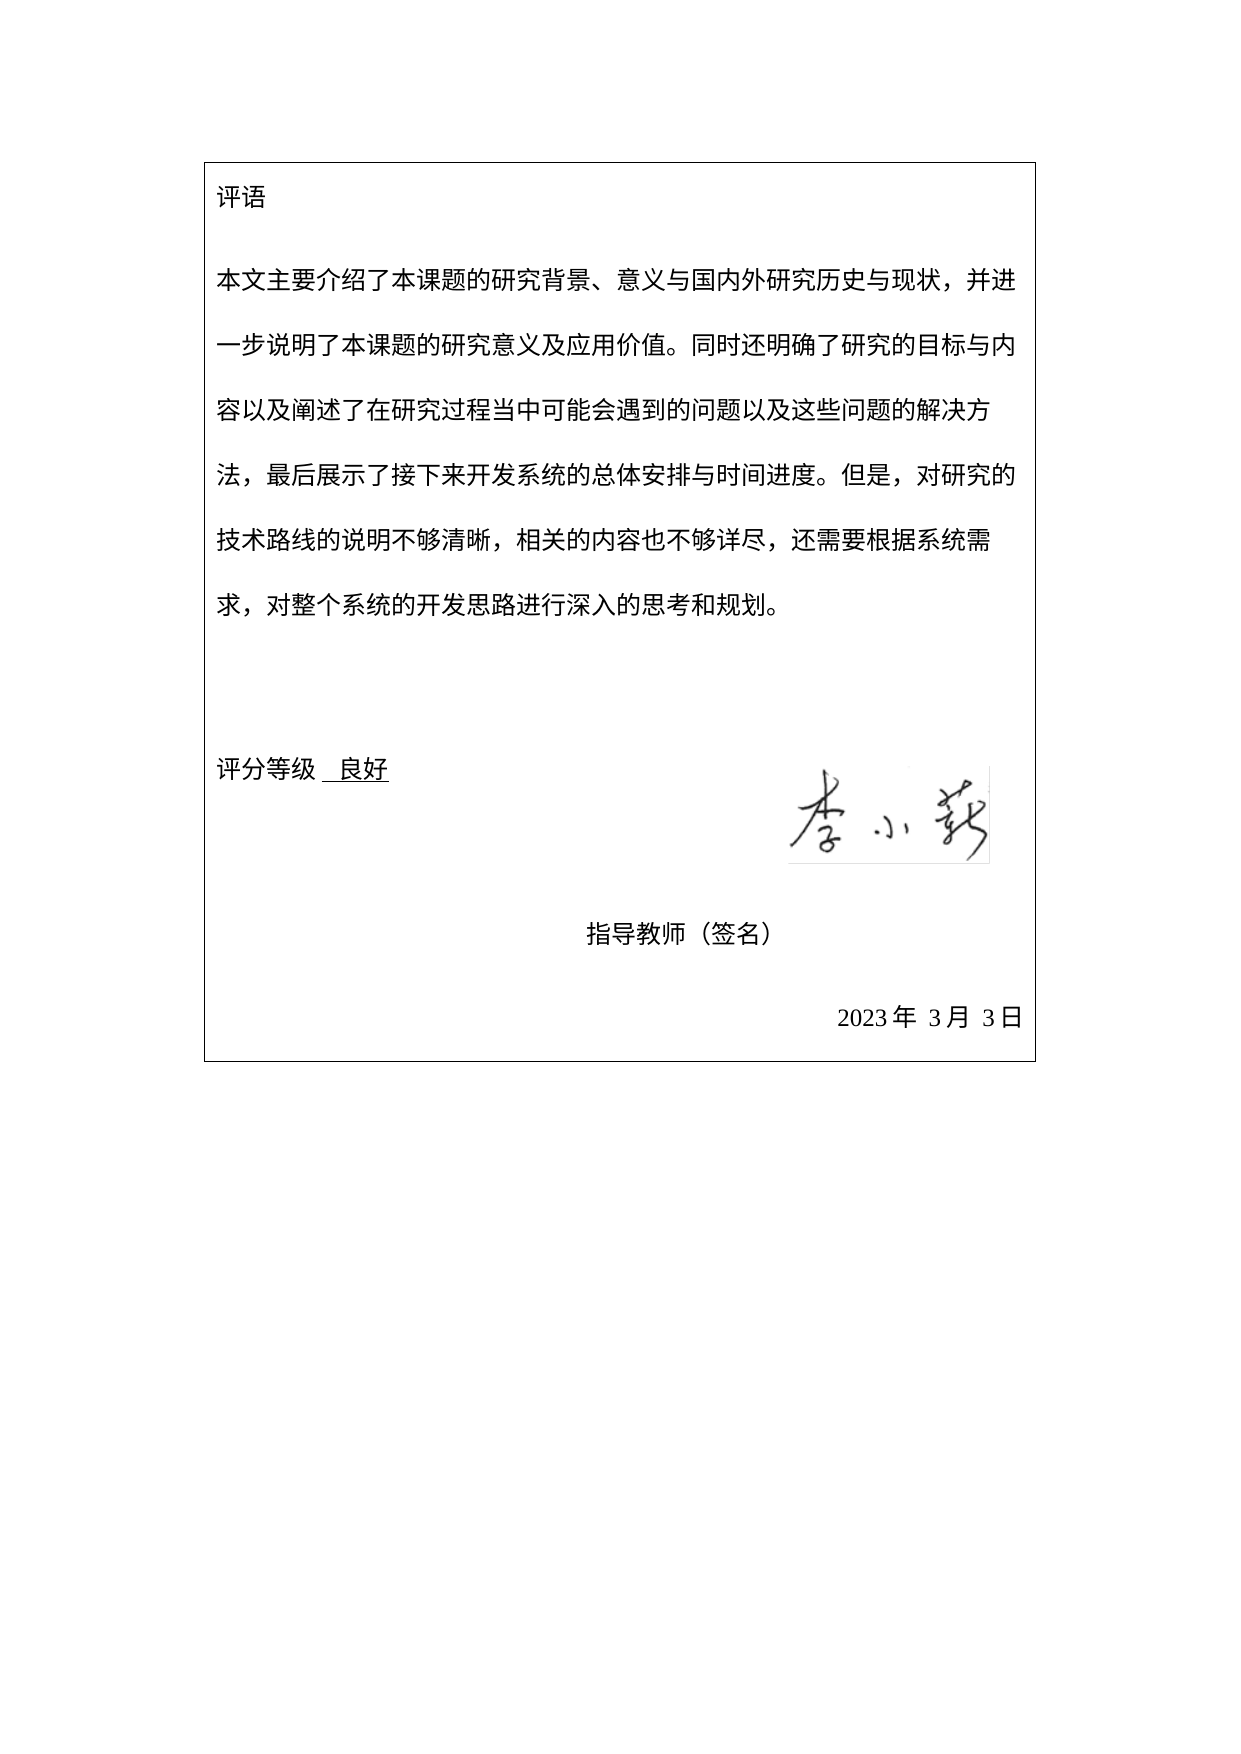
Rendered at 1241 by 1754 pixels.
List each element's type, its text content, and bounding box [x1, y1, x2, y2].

table_cell 评语 本文主要介绍了本课题的研究背景、意义与国内外研究历史与现状，并进一步说明了本课题的研究意义及应用价值。同时还明确了研究的目标与内容以及阐述了在研究过程当中可能会遇到的问题以及这些问题的解决方法，最后展示了接下来开发系统的总体安排与时间进度。但是，对研究的技术路线的说明不够清晰，相关的内容也不够详尽，还需要根据系统需求，对整个系统的开发思路进行深入的思考和规划。 评分等级 良好 指导教师（签名） 2023年 3月 3日 [205, 163, 1035, 1061]
picture [788, 766, 991, 866]
